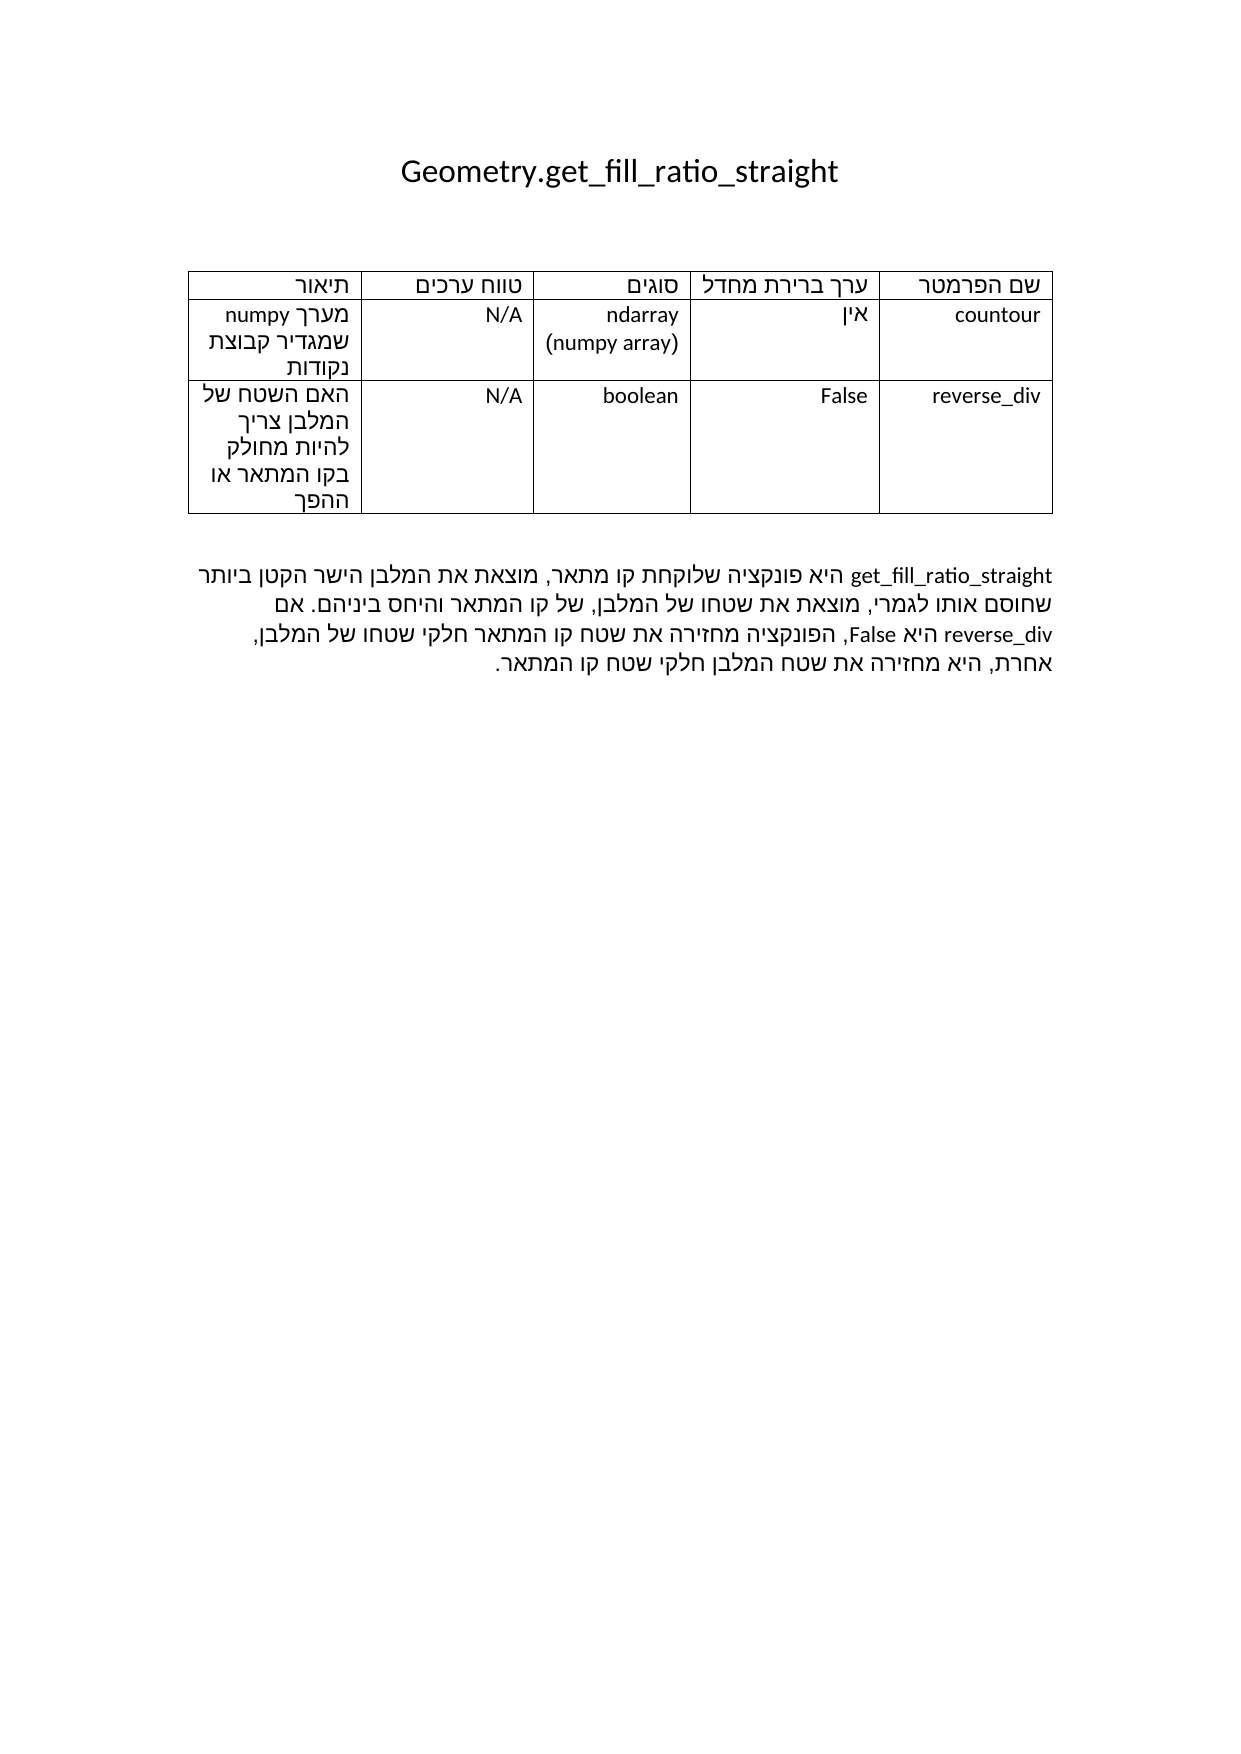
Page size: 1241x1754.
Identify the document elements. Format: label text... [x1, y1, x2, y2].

table_cell N/A [362, 300, 533, 380]
table_cell ndarray (numpy array) [534, 300, 690, 380]
table_cell countour [880, 300, 1052, 380]
table_cell boolean [534, 381, 690, 513]
table_cell האם השטח של המלבן צריך להיות מחולק בקו המתאר או ההפך [189, 381, 361, 513]
table_header טווח ערכים [362, 272, 533, 299]
table_cell אין [691, 300, 879, 380]
table_header סוגים [534, 272, 690, 299]
table_cell מערך numpy שמגדיר קבוצת נקודות [189, 300, 361, 380]
text Geometry.get_fill_ratio_straight [187, 150, 1053, 191]
text get_fill_ratio_straight היא פונקציה שלוקחת קו מתאר, מוצאת את המלבן הישר הקטן ביותר שחוסם אותו לגמרי, מוצאת את שטחו של המלבן, של קו המתאר והיחס ביניהם. אם reverse_div היא False, הפונקציה מחזירה את שטח קו המתאר חלקי שטחו של המלבן, אחרת, היא מחזירה את שטח המלבן חלקי שטח קו המתאר. [187, 561, 1053, 676]
table_header ערך ברירת מחדל [691, 272, 879, 299]
table_cell reverse_div [880, 381, 1052, 513]
table_header תיאור [189, 272, 361, 299]
table_cell N/A [362, 381, 533, 513]
table_cell False [691, 381, 879, 513]
table_header שם הפרמטר [880, 272, 1052, 299]
